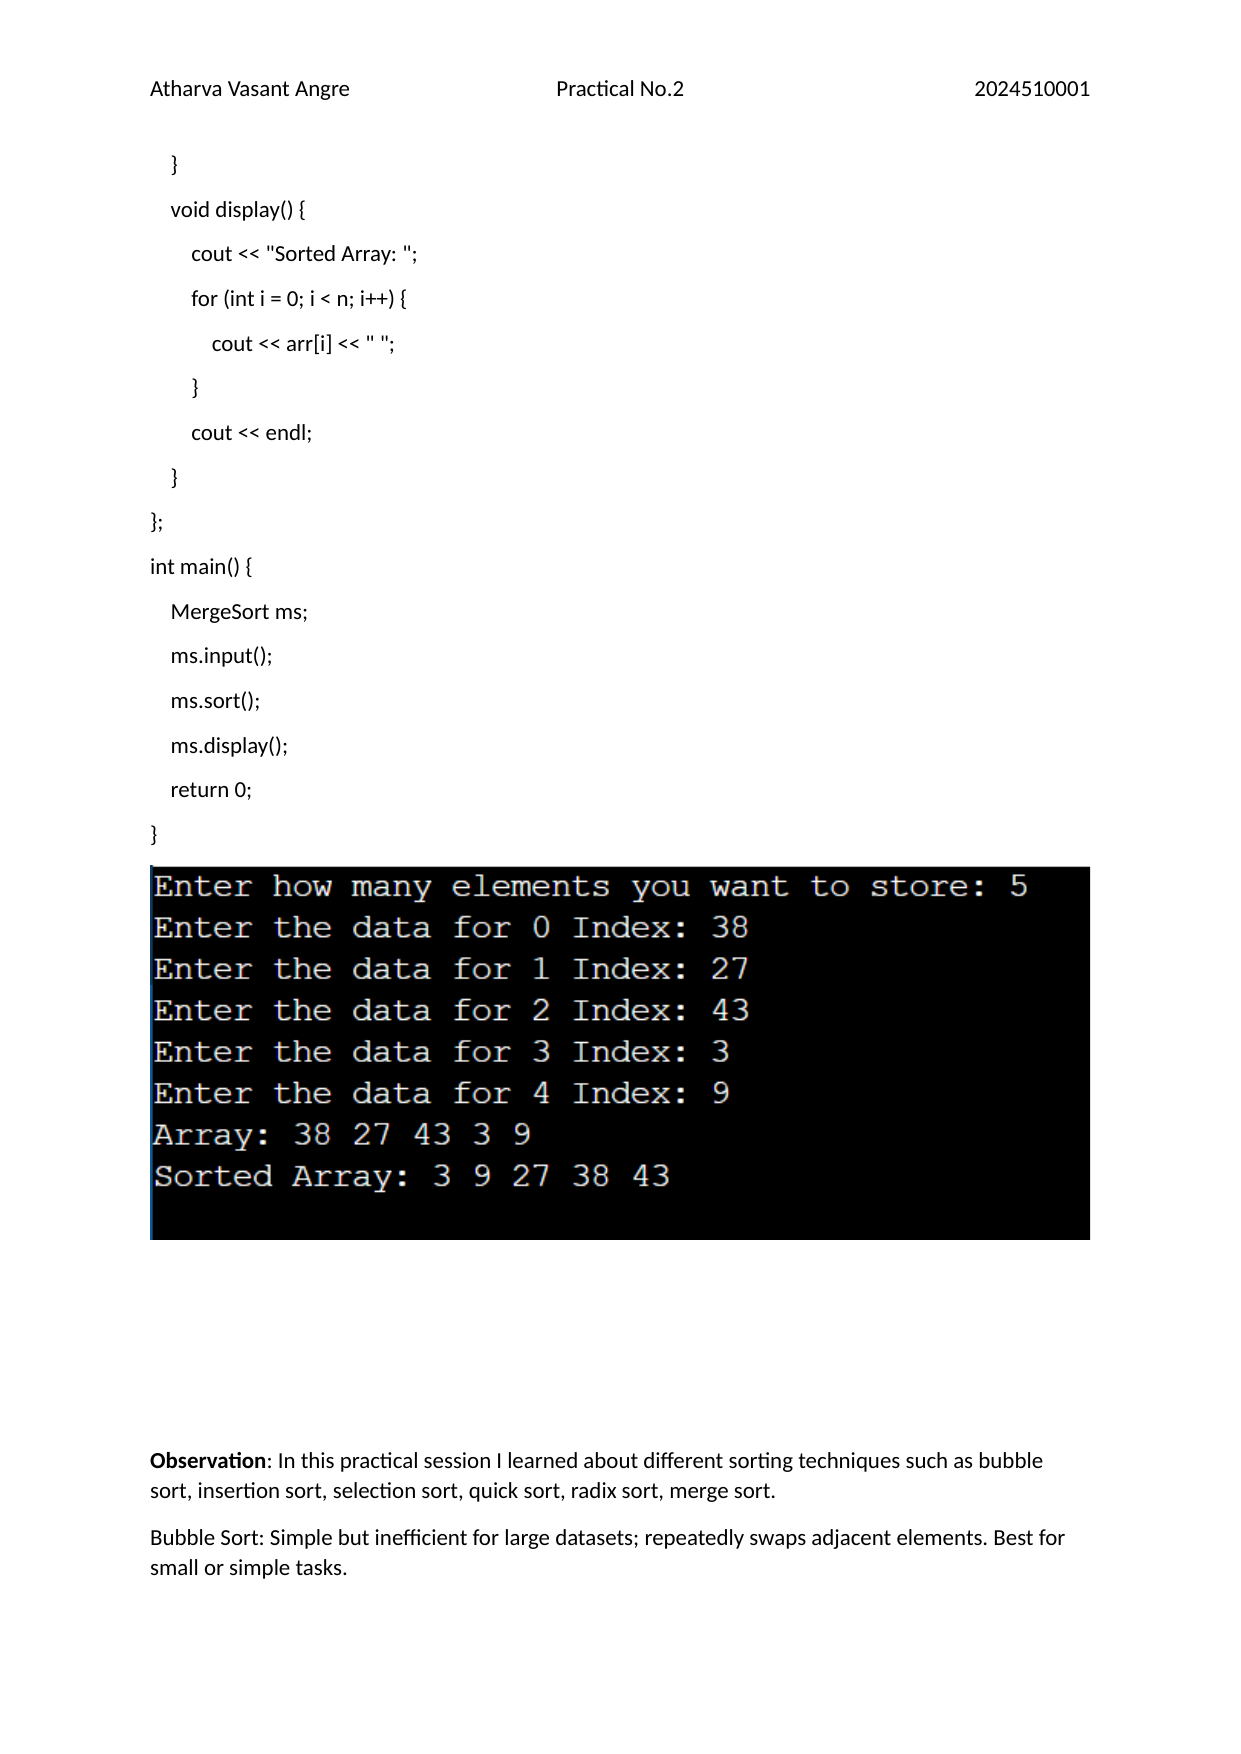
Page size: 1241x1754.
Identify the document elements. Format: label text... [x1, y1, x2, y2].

text Bubble Sort: Simple but inefficient for large datasets; repeatedly swaps adjacent elements. Best for small or simple tasks. [150, 1523, 1090, 1581]
text } [150, 820, 1090, 848]
text return 0; [150, 776, 1090, 804]
text cout << arr[i] << " "; [150, 329, 1090, 357]
picture [150, 865, 1091, 1240]
text MergeSort ms; [150, 597, 1090, 625]
text } [150, 373, 1090, 401]
text ms.sort(); [150, 686, 1090, 714]
text cout << "Sorted Array: "; [150, 239, 1090, 267]
text } [150, 463, 1090, 491]
text } [150, 150, 1090, 178]
text }; [150, 507, 1090, 536]
text cout << endl; [150, 418, 1090, 446]
text for (int i = 0; i < n; i++) { [150, 284, 1090, 312]
text int main() { [150, 552, 1090, 580]
text void display() { [150, 195, 1090, 223]
text ms.input(); [150, 642, 1090, 669]
text ms.display(); [150, 731, 1090, 759]
